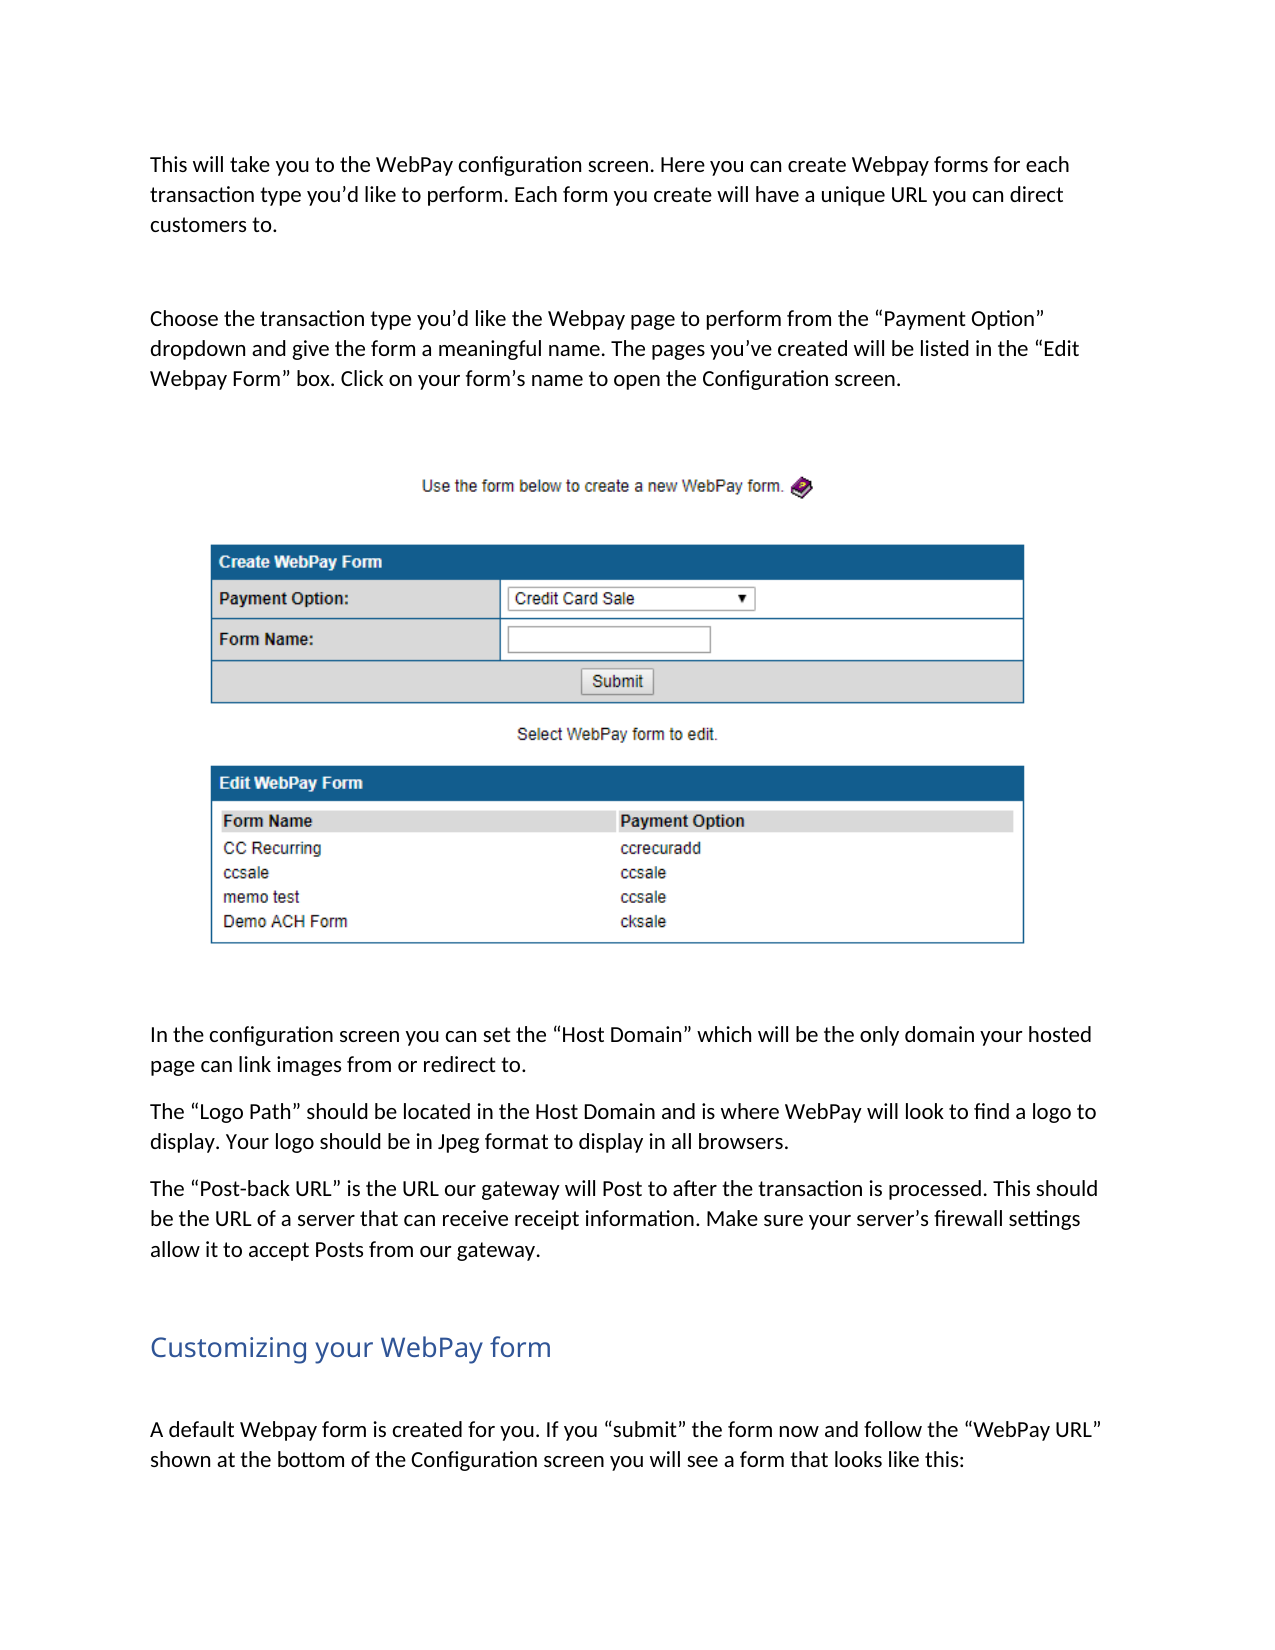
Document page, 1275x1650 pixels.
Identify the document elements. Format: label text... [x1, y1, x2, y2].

text In the configuration screen you can set the “Host Domain” which will be the only domain your hosted page can link images from or redirect to. [150, 1020, 1125, 1078]
text The “Post-back URL” is the URL our gateway will Post to after the transaction is processed. This should be the URL of a server that can receive receipt information. Make sure your server’s firewall settings allow it to accept Posts from our gateway. [150, 1174, 1125, 1263]
text The “Logo Path” should be located in the Host Domain and is where WebPay will look to find a logo to display. Your logo should be in Jpeg format to display in all browsers. [150, 1097, 1125, 1156]
text A default Webpay form is created for you. If you “submit” the form now and follow the “WebPay URL” shown at the bottom of the Configuration screen you will see a form that looks like this: [150, 1415, 1125, 1473]
subtitle Customizing your WebPay form [150, 1328, 1125, 1365]
text This will take you to the WebPay configuration screen. Here you can create Webpay forms for each transaction type you’d like to perform. Each form you create will have a unique URL you can direct customers to. [150, 150, 1125, 238]
picture [150, 458, 1125, 1002]
text Choose the transaction type you’d like the Webpay page to perform from the “Payment Option” dropdown and give the form a meaningful name. The pages you’ve created will be listed in the “Edit Webpay Form” box. Click on your form’s name to open the Configuration screen. [150, 304, 1125, 393]
